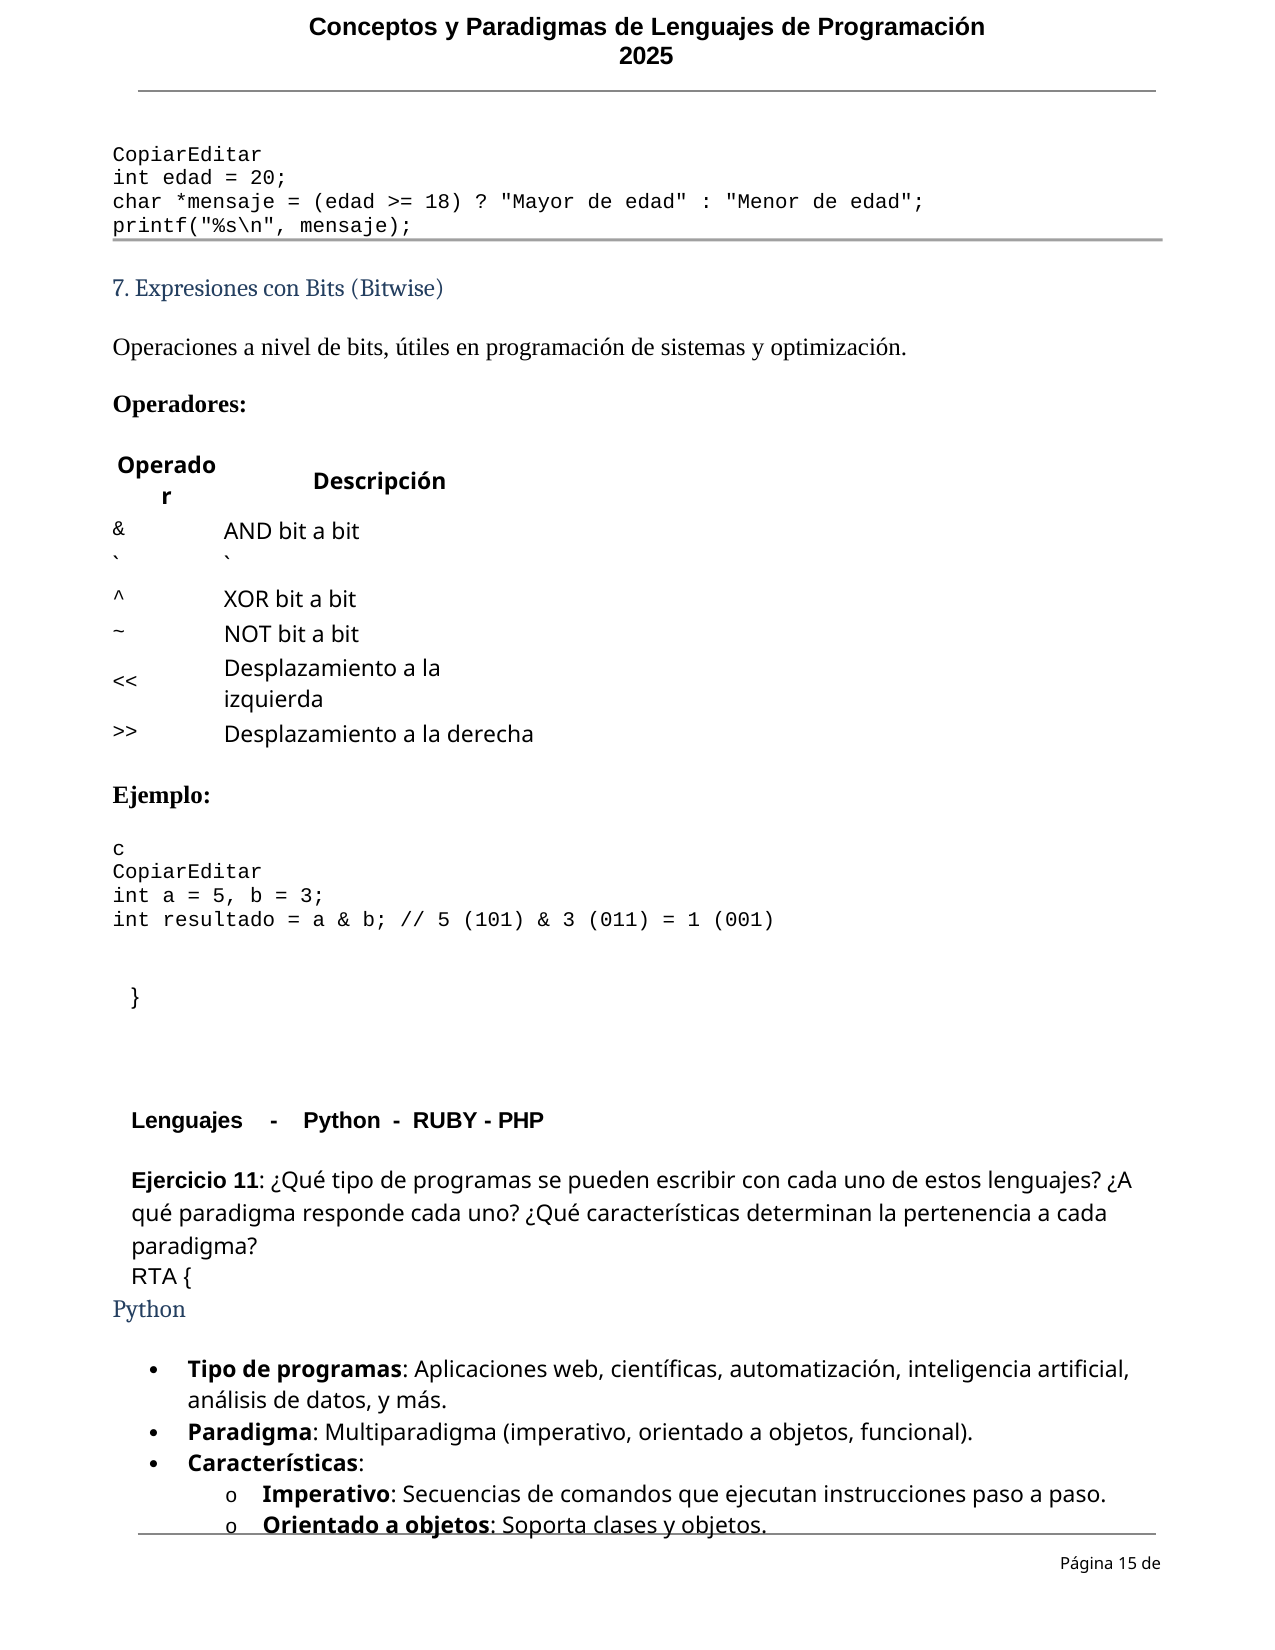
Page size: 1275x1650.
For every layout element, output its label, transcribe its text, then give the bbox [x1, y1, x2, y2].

table_cell Desplazamiento a la derecha [222, 716, 537, 751]
table_cell AND bit a bit [222, 513, 537, 547]
text int edad = 20; [112, 167, 1162, 191]
table_header Operador [111, 448, 222, 513]
text Ejemplo: [112, 780, 1162, 808]
text c [112, 838, 1162, 861]
text Ejercicio 11: ¿Qué tipo de programas se pueden escribir con cada uno de estos lenguajes? ¿A qué paradigma responde cada uno? ¿Qué características determinan la pertenencia a cada paradigma? [131, 1163, 1162, 1261]
table_cell NOT bit a bit [222, 616, 537, 651]
list Paradigma: Multiparadigma (imperativo, orientado a objetos, funcional). [150, 1415, 1162, 1447]
table_cell >> [111, 716, 222, 751]
list Características: [150, 1447, 1162, 1478]
text int a = 5, b = 3; [112, 885, 1162, 909]
text CopiarEditar [112, 144, 1162, 167]
text char *mensaje = (edad >= 18) ? "Mayor de edad" : "Menor de edad"; [112, 191, 1162, 215]
subtitle Python [112, 1295, 1162, 1324]
text Operadores: [112, 389, 1162, 418]
table_cell ` [222, 548, 537, 582]
text Operaciones a nivel de bits, útiles en programación de sistemas y optimización. [112, 332, 1162, 360]
table_cell ` [111, 548, 222, 582]
text int resultado = a & b; // 5 (101) & 3 (011) = 1 (001) [112, 909, 1162, 932]
list Tipo de programas: Aplicaciones web, científicas, automatización, inteligencia artificial, análisis de datos, y más. [150, 1353, 1162, 1415]
text RTA { [131, 1263, 1162, 1289]
table_header Descripción [222, 448, 537, 513]
table_cell << [111, 651, 222, 716]
text } [131, 983, 1162, 1009]
table_cell ~ [111, 616, 222, 651]
table_cell ^ [111, 582, 222, 616]
subtitle Lenguajes - Python - RUBY - PHP [131, 1107, 1162, 1134]
list Orientado a objetos: Soporta clases y objetos. [225, 1509, 1162, 1540]
table_cell Desplazamiento a la izquierda [222, 651, 537, 716]
text printf("%s\n", mensaje); [112, 215, 1162, 238]
table_cell XOR bit a bit [222, 582, 537, 616]
table_cell & [111, 513, 222, 547]
subtitle 7. Expresiones con Bits (Bitwise) [112, 274, 1162, 302]
list Imperativo: Secuencias de comandos que ejecutan instrucciones paso a paso. [225, 1478, 1162, 1509]
text CopiarEditar [112, 861, 1162, 885]
